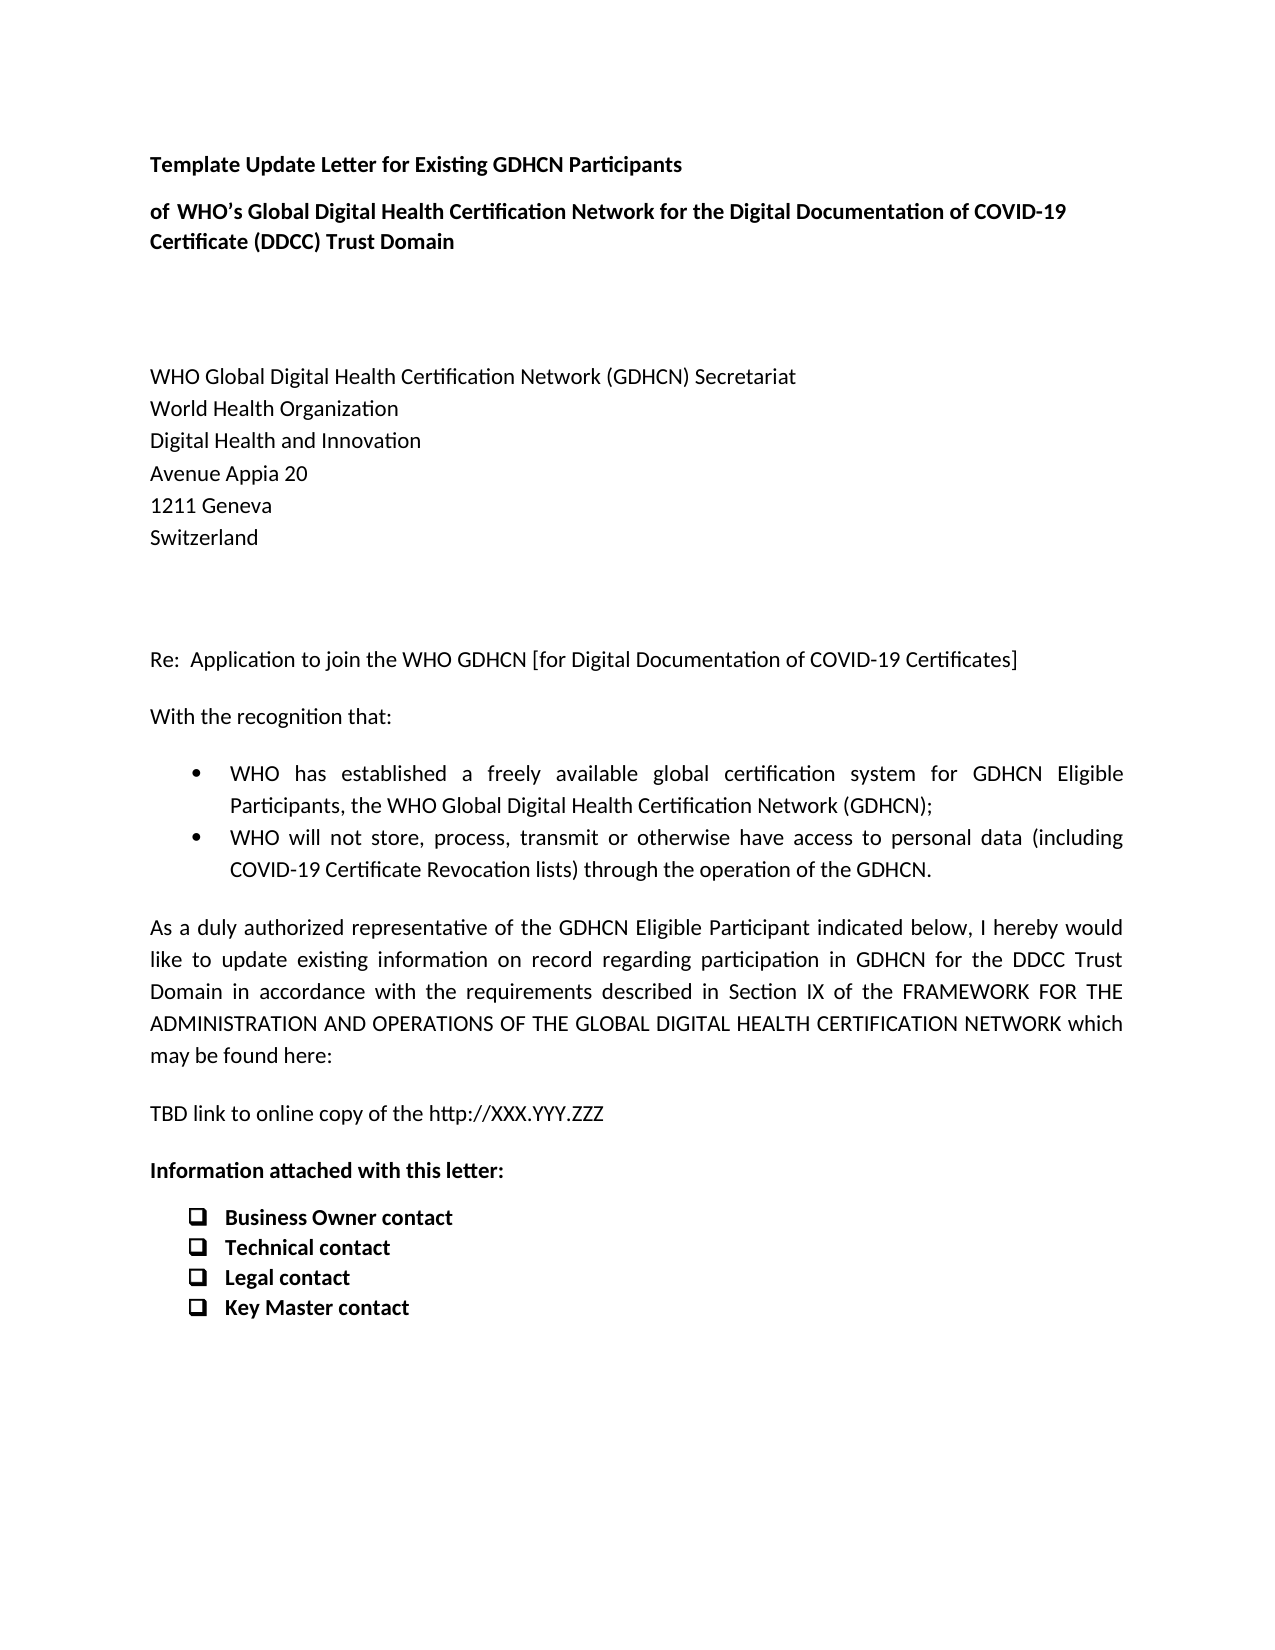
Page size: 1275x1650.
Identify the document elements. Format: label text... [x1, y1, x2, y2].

list Technical contact [187, 1233, 1125, 1261]
list WHO has established a freely available global certification system for GDHCN Eligible Participants, the WHO Global Digital Health Certification Network (GDHCN); [192, 759, 1125, 819]
text WHO Global Digital Health Certification Network (GDHCN) Secretariat World Health Organization Digital Health and Innovation Avenue Appia 20 1211 Geneva Switzerland [150, 362, 1125, 616]
text TBD link to online copy of the http://XXX.YYY.ZZZ [150, 1099, 1125, 1127]
text Information attached with this letter: [150, 1156, 1125, 1184]
list WHO will not store, process, transmit or otherwise have access to personal data (including COVID-19 Certificate Revocation lists) through the operation of the GDHCN. [192, 823, 1125, 884]
text With the recognition that: [150, 702, 1125, 730]
list Key Master contact [187, 1293, 1125, 1321]
text Template Update Letter for Existing GDHCN Participants [150, 150, 1125, 178]
text of WHO’s Global Digital Health Certification Network for the Digital Documentation of COVID-19 Certificate (DDCC) Trust Domain [150, 197, 1125, 285]
text Re: Application to join the WHO GDHCN [for Digital Documentation of COVID-19 Certificates] [150, 645, 1125, 673]
text As a duly authorized representative of the GDHCN Eligible Participant indicated below, I hereby would like to update existing information on record regarding participation in GDHCN for the DDCC Trust Domain in accordance with the requirements described in Section IX of the FRAMEWORK FOR THE ADMINISTRATION AND OPERATIONS OF THE GLOBAL DIGITAL HEALTH CERTIFICATION NETWORK which may be found here: [150, 913, 1125, 1069]
list Business Owner contact [187, 1203, 1125, 1231]
list Legal contact [187, 1263, 1125, 1291]
